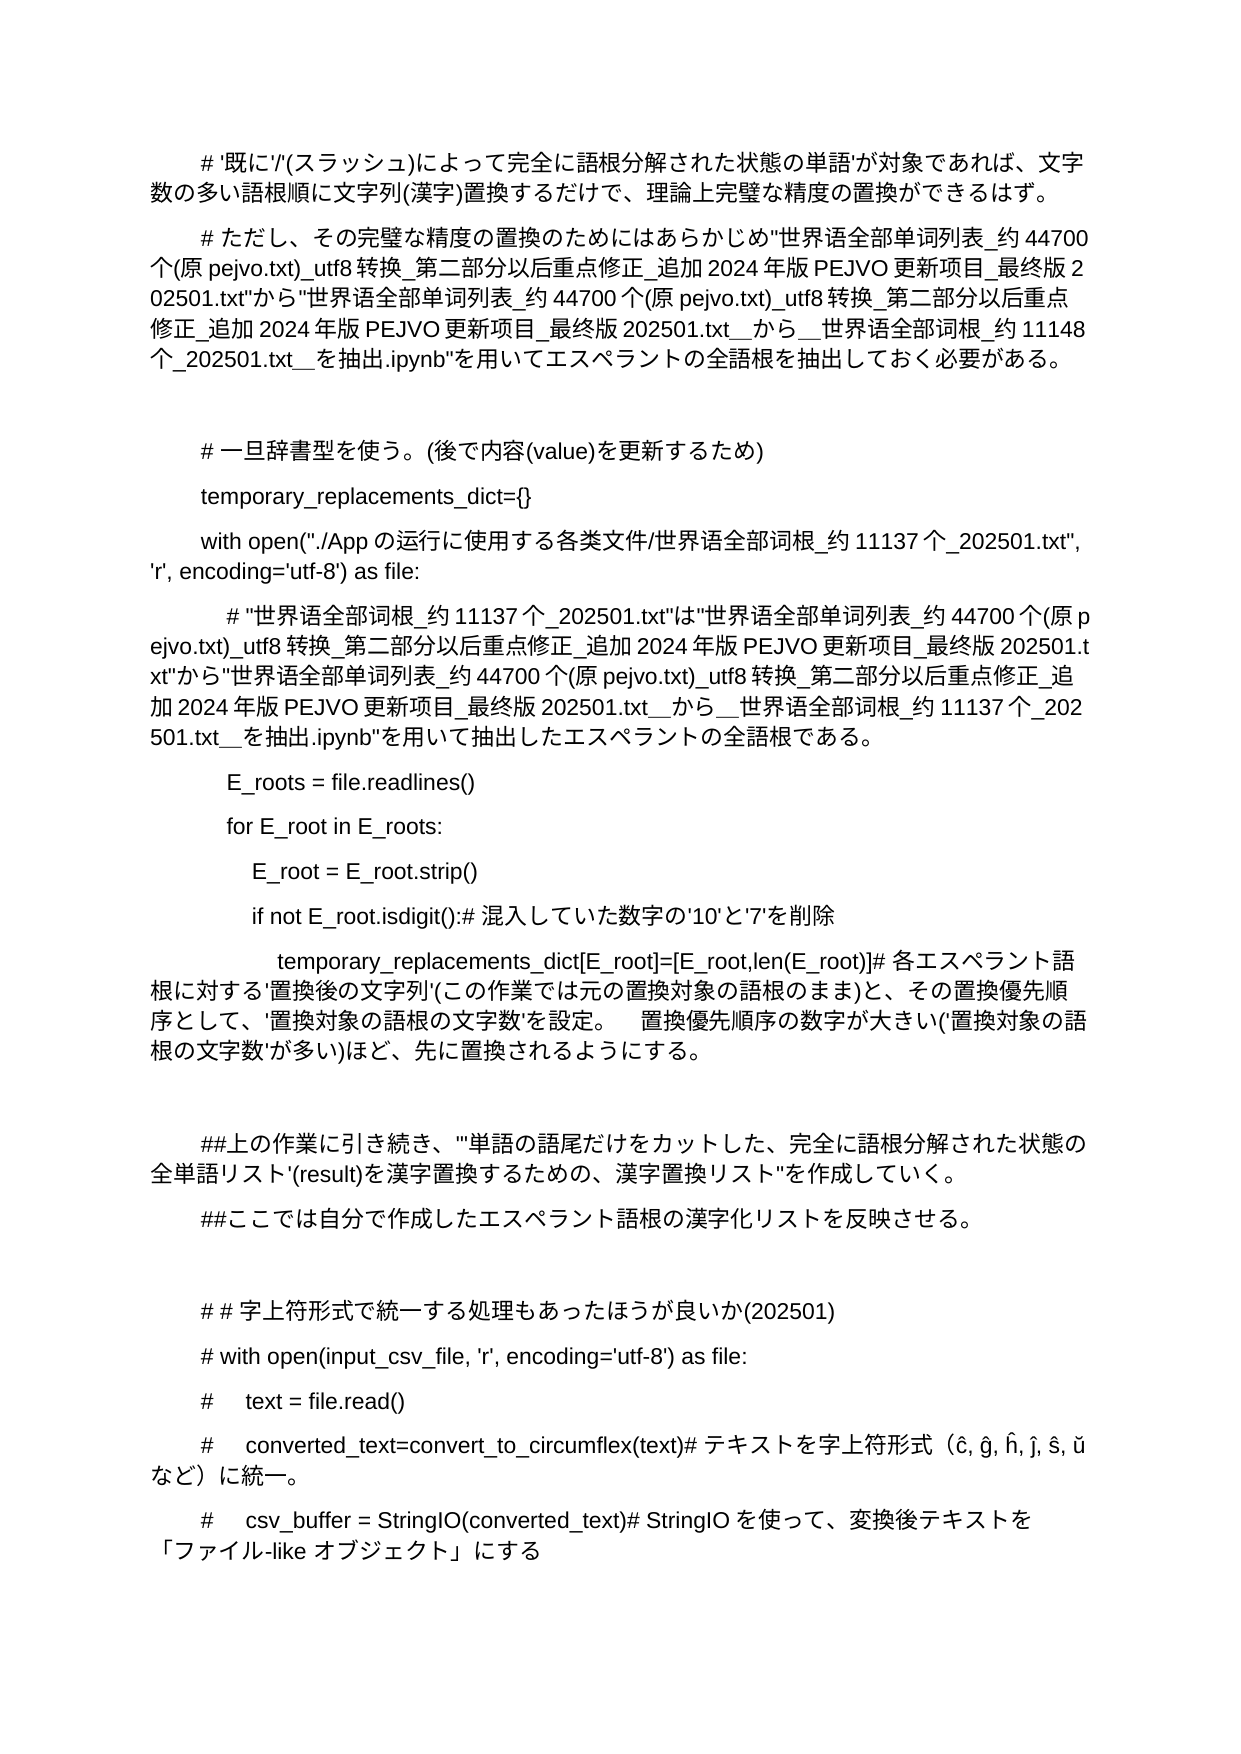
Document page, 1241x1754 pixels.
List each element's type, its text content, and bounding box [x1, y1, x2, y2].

text # "世界语全部词根_约11137个_202501.txt"は"世界语全部单词列表_约44700个(原pejvo.txt)_utf8转换_第二部分以后重点修正_追加2024年版PEJVO更新项目_最终版202501.txt"から"世界语全部单词列表_约44700个(原pejvo.txt)_utf8转换_第二部分以后重点修正_追加2024年版PEJVO更新项目_最终版202501.txt＿から＿世界语全部词根_约11137个_202501.txt＿を抽出.ipynb"を用いて抽出したエスペラントの全語根である。 [150, 603, 1090, 750]
text if not E_root.isdigit():# 混入していた数字の'10'と'7'を削除 [150, 903, 1090, 929]
text temporary_replacements_dict[E_root]=[E_root,len(E_root)]# 各エスペラント語根に対する'置換後の文字列'(この作業では元の置換対象の語根のまま)と、その置換優先順序として、'置換対象の語根の文字数'を設定。 置換優先順序の数字が大きい('置換対象の語根の文字数'が多い)ほど、先に置換されるようにする。 [150, 948, 1090, 1064]
text # with open(input_csv_file, 'r', encoding='utf-8') as file: [150, 1343, 1090, 1369]
text # # 字上符形式で統一する処理もあったほうが良いか(202501) [150, 1298, 1090, 1324]
text E_root = E_root.strip() [150, 858, 1090, 884]
text for E_root in E_roots: [150, 813, 1090, 839]
text # text = file.read() [150, 1388, 1090, 1414]
text temporary_replacements_dict={} [150, 483, 1090, 509]
text ##ここでは自分で作成したエスペラント語根の漢字化リストを反映させる。 [150, 1206, 1090, 1232]
text # csv_buffer = StringIO(converted_text)# StringIOを使って、変換後テキストを「ファイル-like オブジェクト」にする [150, 1507, 1090, 1564]
text ##上の作業に引き続き、"'単語の語尾だけをカットした、完全に語根分解された状態の全単語リスト'(result)を漢字置換するための、漢字置換リスト"を作成していく。 [150, 1131, 1090, 1187]
text # converted_text=convert_to_circumflex(text)# テキストを字上符形式（ĉ, ĝ, ĥ, ĵ, ŝ, ŭなど）に統一。 [150, 1432, 1090, 1489]
text # ただし、その完璧な精度の置換のためにはあらかじめ"世界语全部单词列表_约44700个(原pejvo.txt)_utf8转换_第二部分以后重点修正_追加2024年版PEJVO更新项目_最终版202501.txt"から"世界语全部单词列表_约44700个(原pejvo.txt)_utf8转换_第二部分以后重点修正_追加2024年版PEJVO更新项目_最终版202501.txt＿から＿世界语全部词根_约11148个_202501.txt＿を抽出.ipynb"を用いてエスペラントの全語根を抽出しておく必要がある。 [150, 225, 1090, 372]
text # 一旦辞書型を使う。(後で内容(value)を更新するため) [150, 438, 1090, 464]
text E_roots = file.readlines() [150, 768, 1090, 795]
text with open("./Appの运行に使用する各类文件/世界语全部词根_约11137个_202501.txt", 'r', encoding='utf-8') as file: [150, 528, 1090, 584]
text # '既に'/'(スラッシュ)によって完全に語根分解された状態の単語'が対象であれば、文字数の多い語根順に文字列(漢字)置換するだけで、理論上完璧な精度の置換ができるはず。 [150, 150, 1090, 207]
